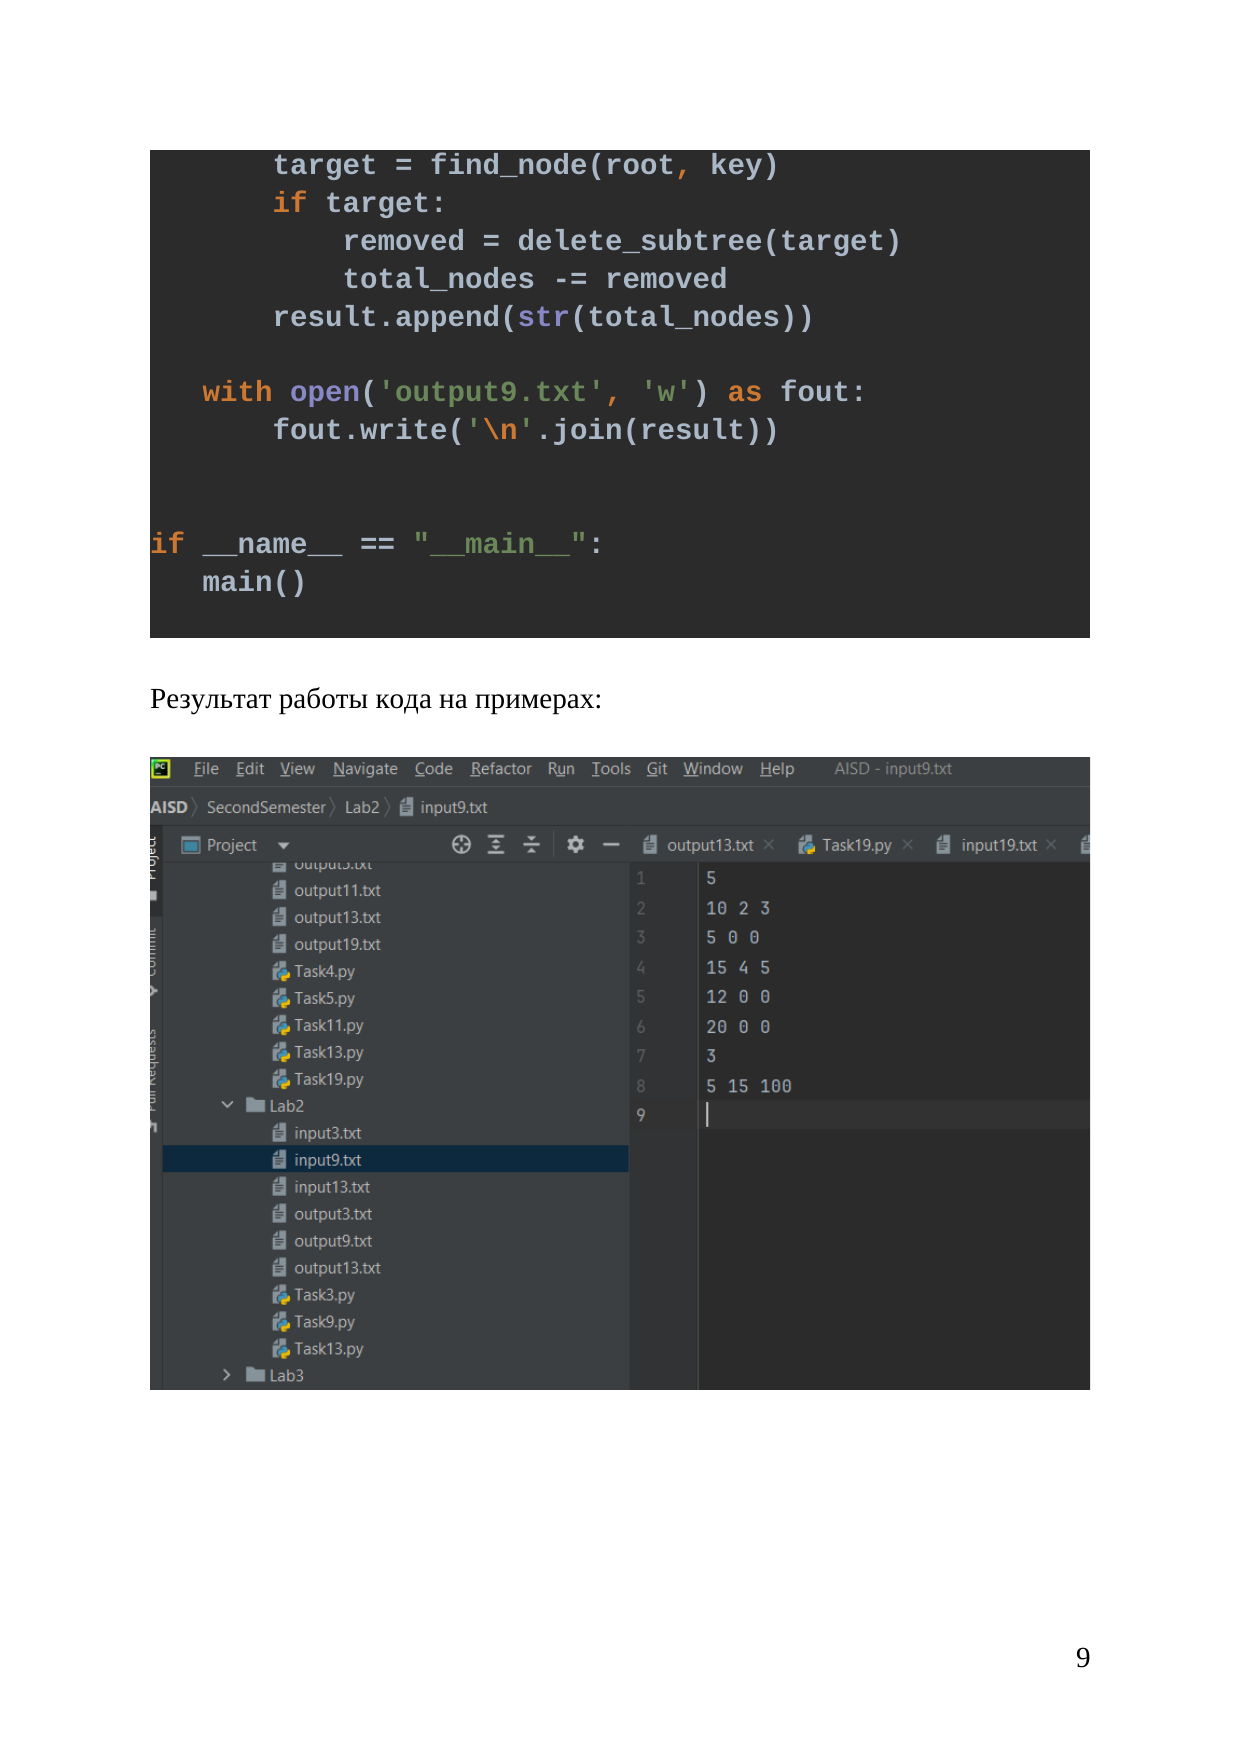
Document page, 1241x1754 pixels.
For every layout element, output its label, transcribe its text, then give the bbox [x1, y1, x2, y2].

text with open('output9.txt', 'w') as fout: [150, 377, 1090, 411]
text target = find_node(root, key) [150, 150, 1090, 183]
text fout.write('\n'.join(result)) [150, 415, 1090, 448]
text removed = delete_subtree(target) [150, 226, 1090, 259]
text main() [150, 567, 1090, 600]
text if __name__ == "__main__": [150, 529, 1090, 562]
text if target: [150, 188, 1090, 221]
text total_nodes -= removed [150, 264, 1090, 297]
text Результат работы кода на примерах: [150, 681, 1090, 714]
text result.append(str(total_nodes)) [150, 302, 1090, 335]
picture [150, 757, 1091, 1390]
